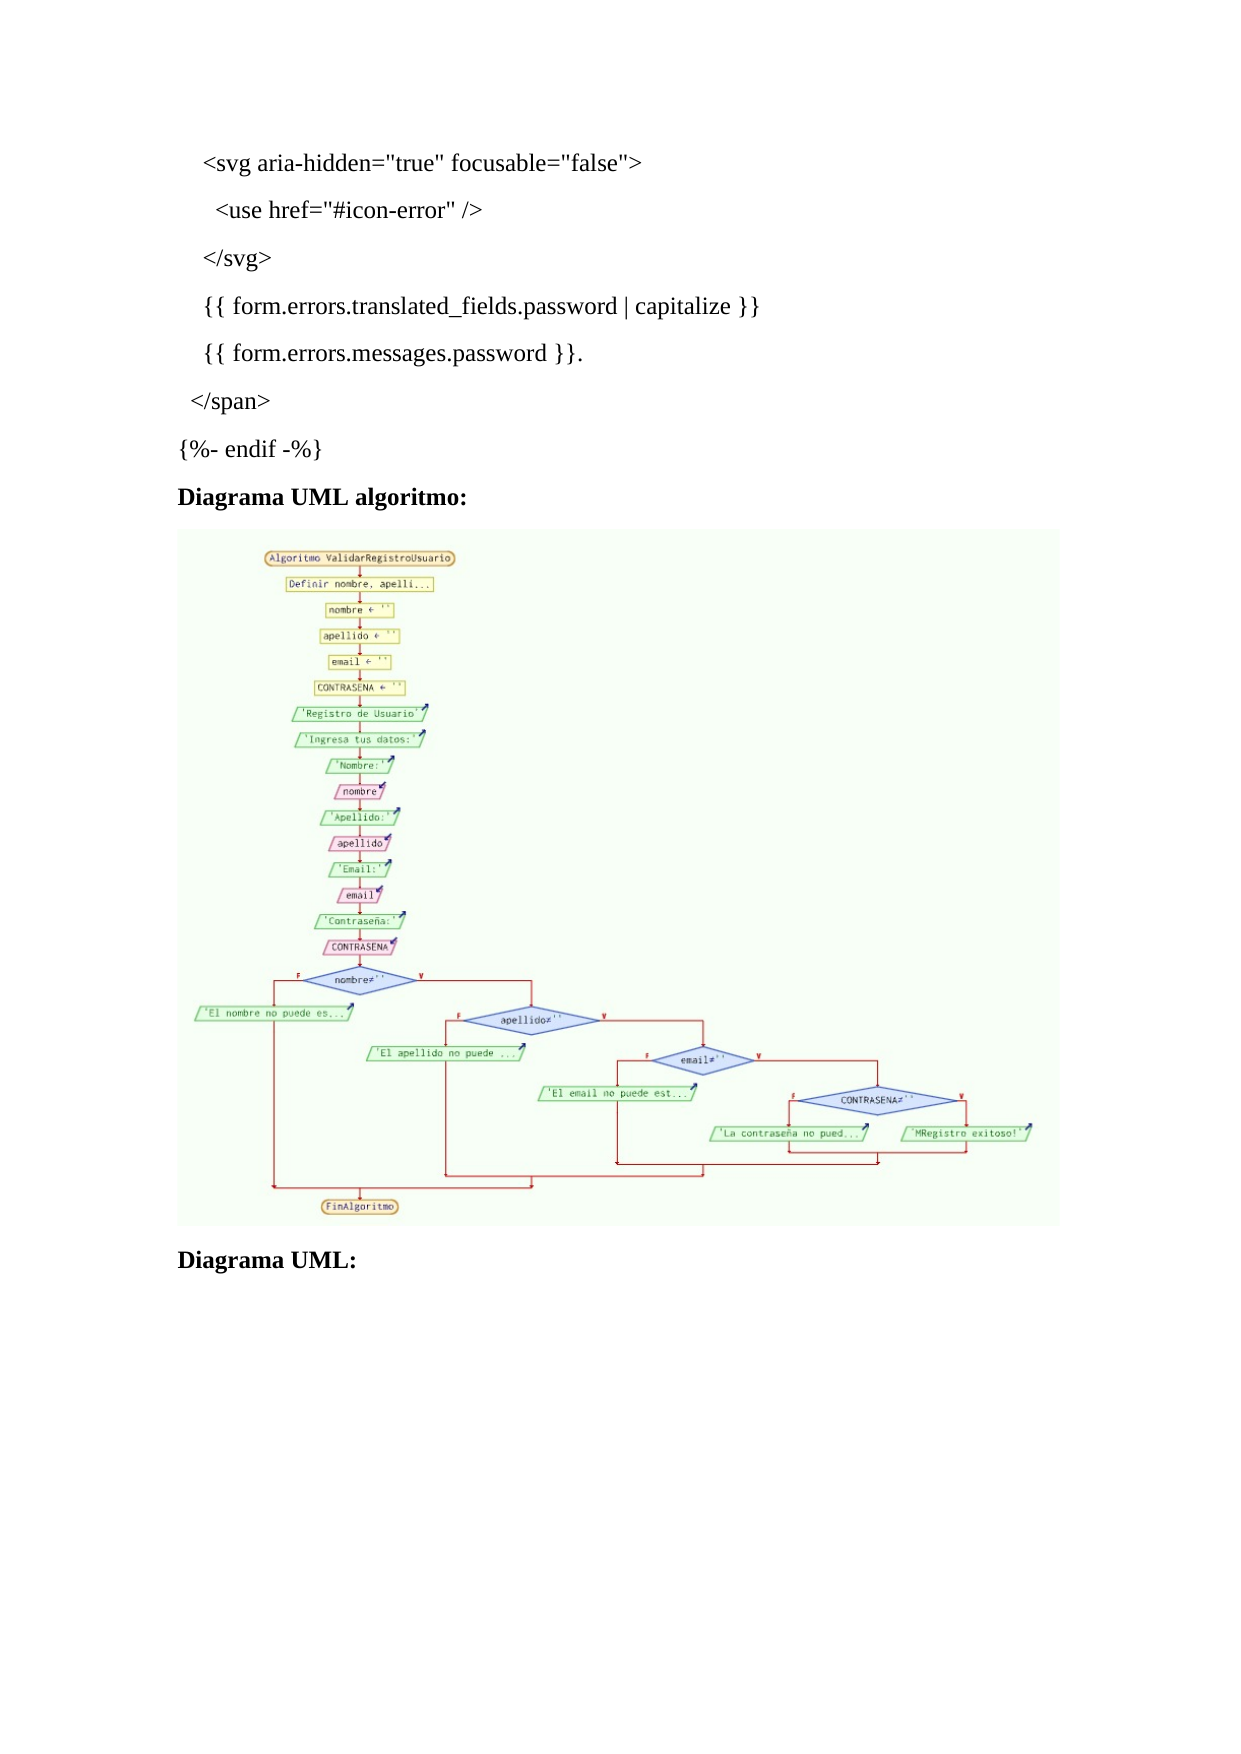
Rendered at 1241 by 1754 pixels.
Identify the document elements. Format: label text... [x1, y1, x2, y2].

text {{ form.errors.translated_fields.password | capitalize }} [177, 291, 1063, 319]
text <use href="#icon-error" /> [177, 195, 1063, 224]
text Diagrama UML: [177, 1245, 1063, 1273]
text Diagrama UML algoritmo: [177, 482, 1063, 510]
text </span> [177, 386, 1063, 415]
text {{ form.errors.messages.password }}. [177, 338, 1063, 367]
text <svg aria-hidden="true" focusable="false"> [177, 148, 1063, 176]
picture [177, 529, 1060, 1226]
text {%- endif -%} [177, 434, 1063, 463]
text </svg> [177, 243, 1063, 272]
